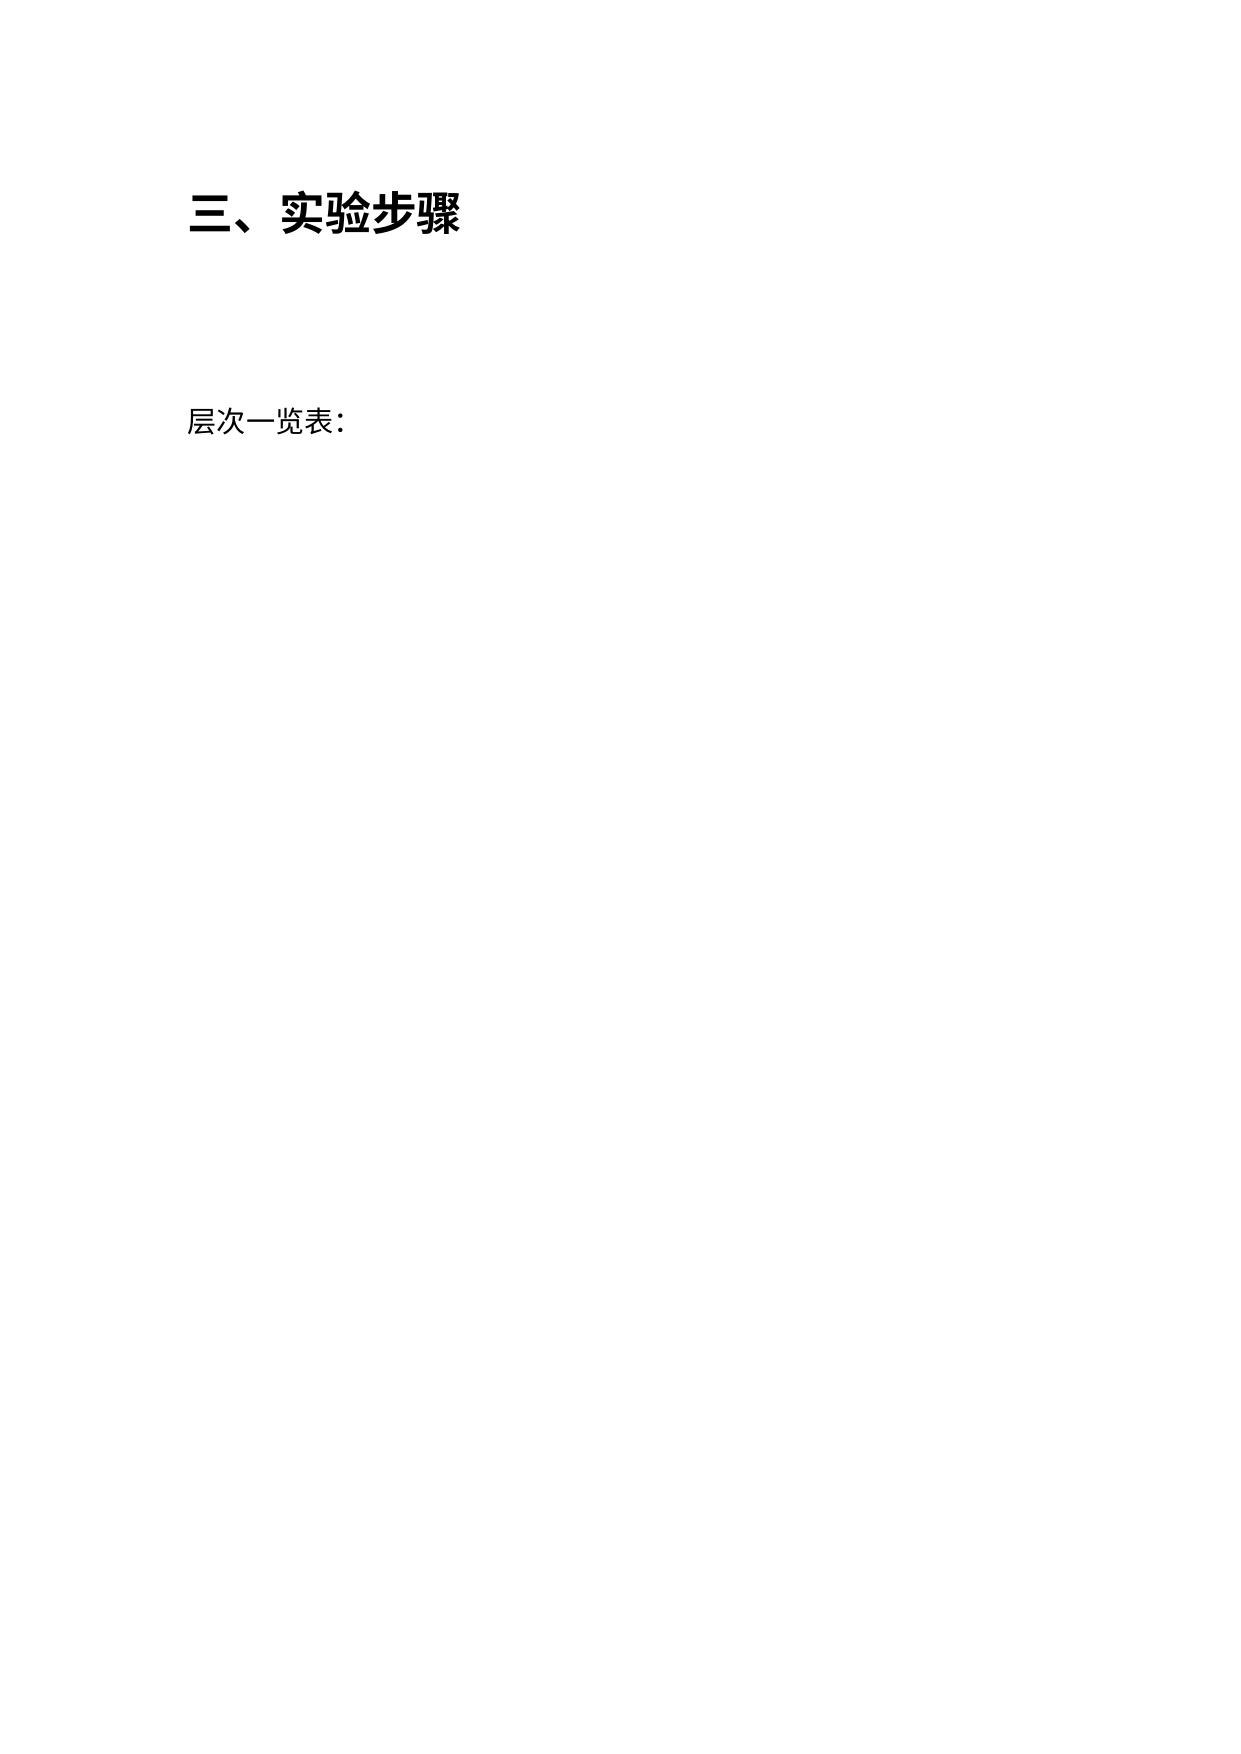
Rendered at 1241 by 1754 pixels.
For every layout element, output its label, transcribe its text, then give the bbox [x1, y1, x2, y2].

text 层次一览表： [187, 387, 1053, 452]
subtitle 三、实验步骤 [187, 162, 1053, 259]
